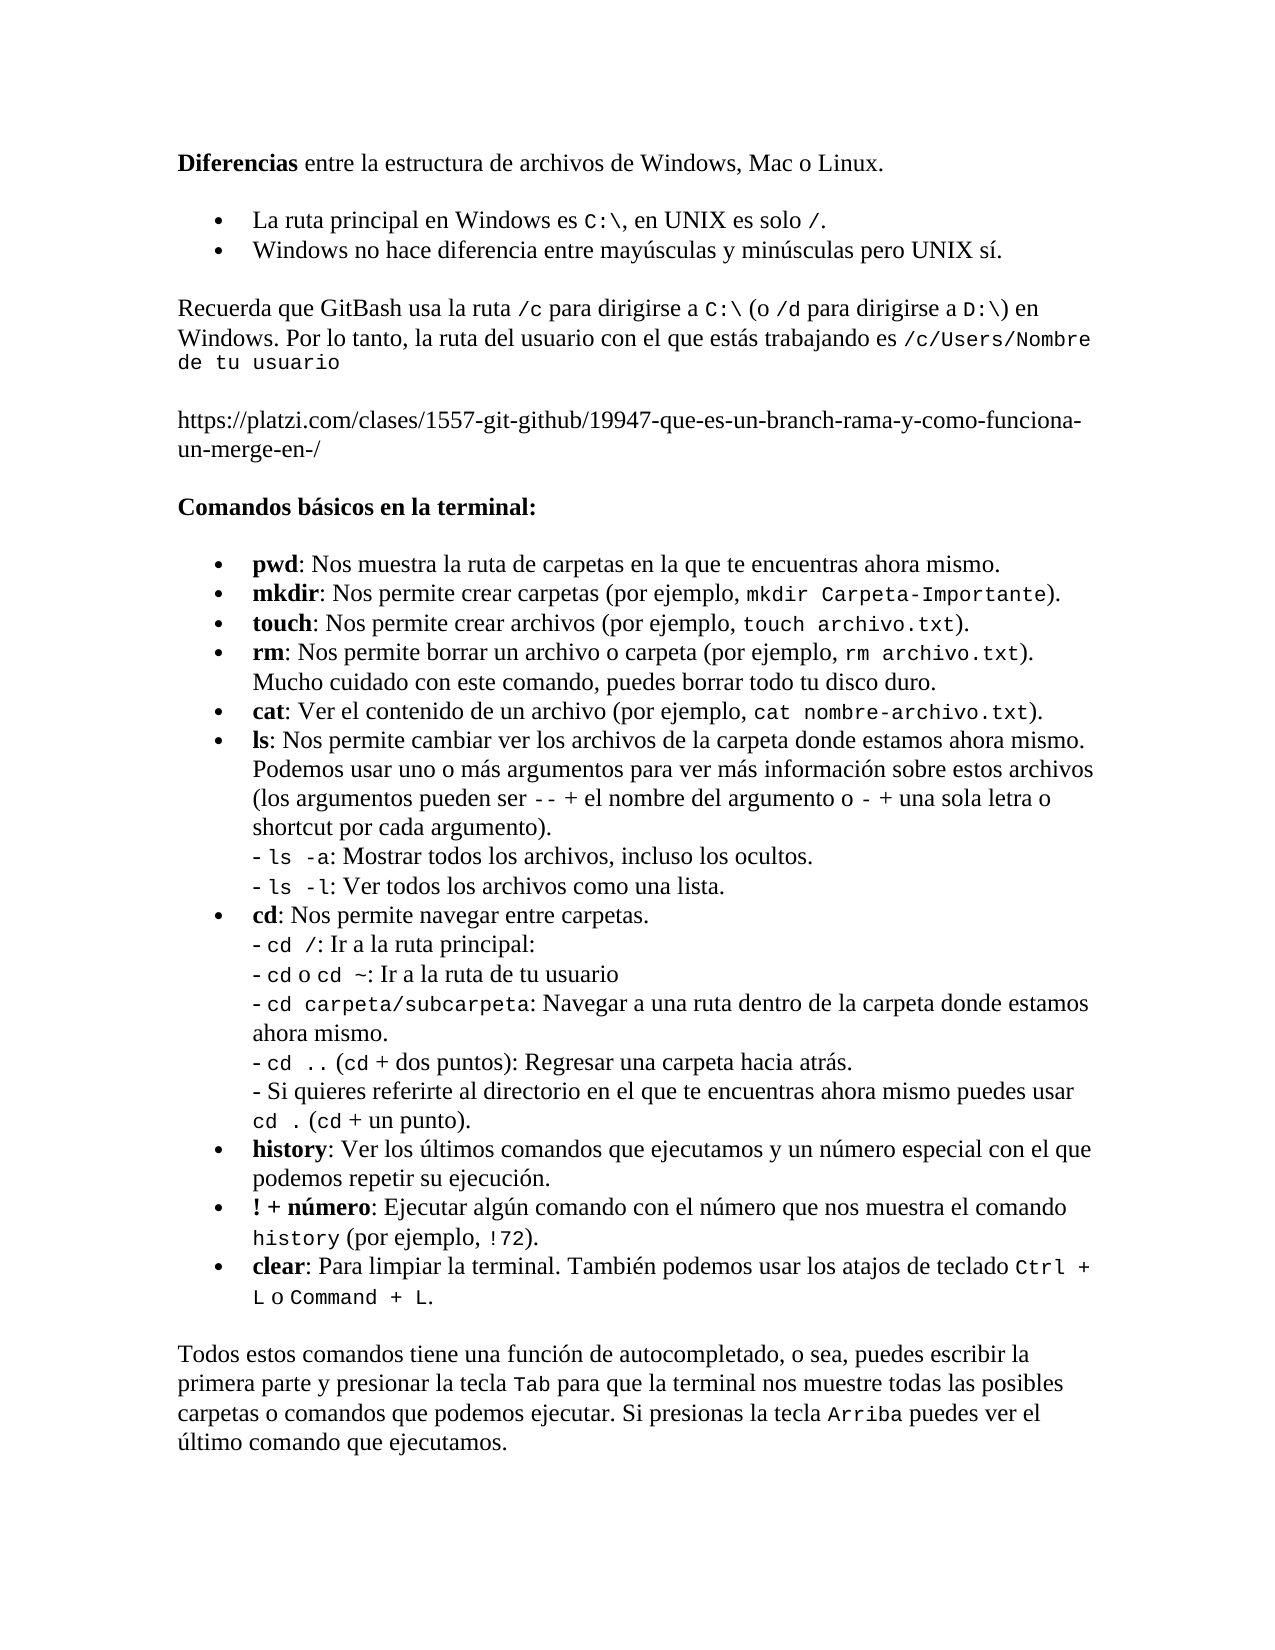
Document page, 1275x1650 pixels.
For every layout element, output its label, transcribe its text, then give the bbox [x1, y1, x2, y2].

list pwd: Nos muestra la ruta de carpetas en la que te encuentras ahora mismo. [215, 549, 1098, 578]
list ! + número: Ejecutar algún comando con el número que nos muestra el comando history (por ejemplo, !72). [215, 1192, 1098, 1251]
list cd: Nos permite navegar entre carpetas. - cd /: Ir a la ruta principal: - cd o cd ~: Ir a la ruta de tu usuario - cd carpeta/subcarpeta: Navegar a una ruta dentro de la carpeta donde estamos ahora mismo. - cd .. (cd + dos puntos): Regresar una carpeta hacia atrás. - Si quieres referirte al directorio en el que te encuentras ahora mismo puedes usar cd . (cd + un punto). [215, 900, 1098, 1134]
text Comandos básicos en la terminal: [177, 492, 1098, 520]
text Todos estos comandos tiene una función de autocompletado, o sea, puedes escribir la primera parte y presionar la tecla Tab para que la terminal nos muestre todas las posibles carpetas o comandos que podemos ejecutar. Si presionas la tecla Arriba puedes ver el último comando que ejecutamos. [177, 1339, 1098, 1456]
list touch: Nos permite crear archivos (por ejemplo, touch archivo.txt). [215, 608, 1098, 637]
list Windows no hace diferencia entre mayúsculas y minúsculas pero UNIX sí. [215, 235, 1098, 264]
list clear: Para limpiar la terminal. También podemos usar los atajos de teclado Ctrl + L o Command + L. [215, 1251, 1098, 1310]
text Recuerda que GitBash usa la ruta /c para dirigirse a C:\ (o /d para dirigirse a D:\) en Windows. Por lo tanto, la ruta del usuario con el que estás trabajando es /c/Users/Nombre de tu usuario [177, 293, 1098, 376]
list cat: Ver el contenido de un archivo (por ejemplo, cat nombre-archivo.txt). [215, 696, 1098, 725]
text Diferencias entre la estructura de archivos de Windows, Mac o Linux. [177, 148, 1098, 176]
text https://platzi.com/clases/1557-git-github/19947-que-es-un-branch-rama-y-como-funciona-un-merge-en-/ [177, 405, 1098, 462]
list rm: Nos permite borrar un archivo o carpeta (por ejemplo, rm archivo.txt). Mucho cuidado con este comando, puedes borrar todo tu disco duro. [215, 637, 1098, 696]
list La ruta principal en Windows es C:\, en UNIX es solo /. [215, 206, 1098, 235]
list ls: Nos permite cambiar ver los archivos de la carpeta donde estamos ahora mismo. Podemos usar uno o más argumentos para ver más información sobre estos archivos (los argumentos pueden ser -- + el nombre del argumento o - + una sola letra o shortcut por cada argumento). - ls -a: Mostrar todos los archivos, incluso los ocultos. - ls -l: Ver todos los archivos como una lista. [215, 725, 1098, 900]
list mkdir: Nos permite crear carpetas (por ejemplo, mkdir Carpeta-Importante). [215, 578, 1098, 608]
list history: Ver los últimos comandos que ejecutamos y un número especial con el que podemos repetir su ejecución. [215, 1134, 1098, 1192]
